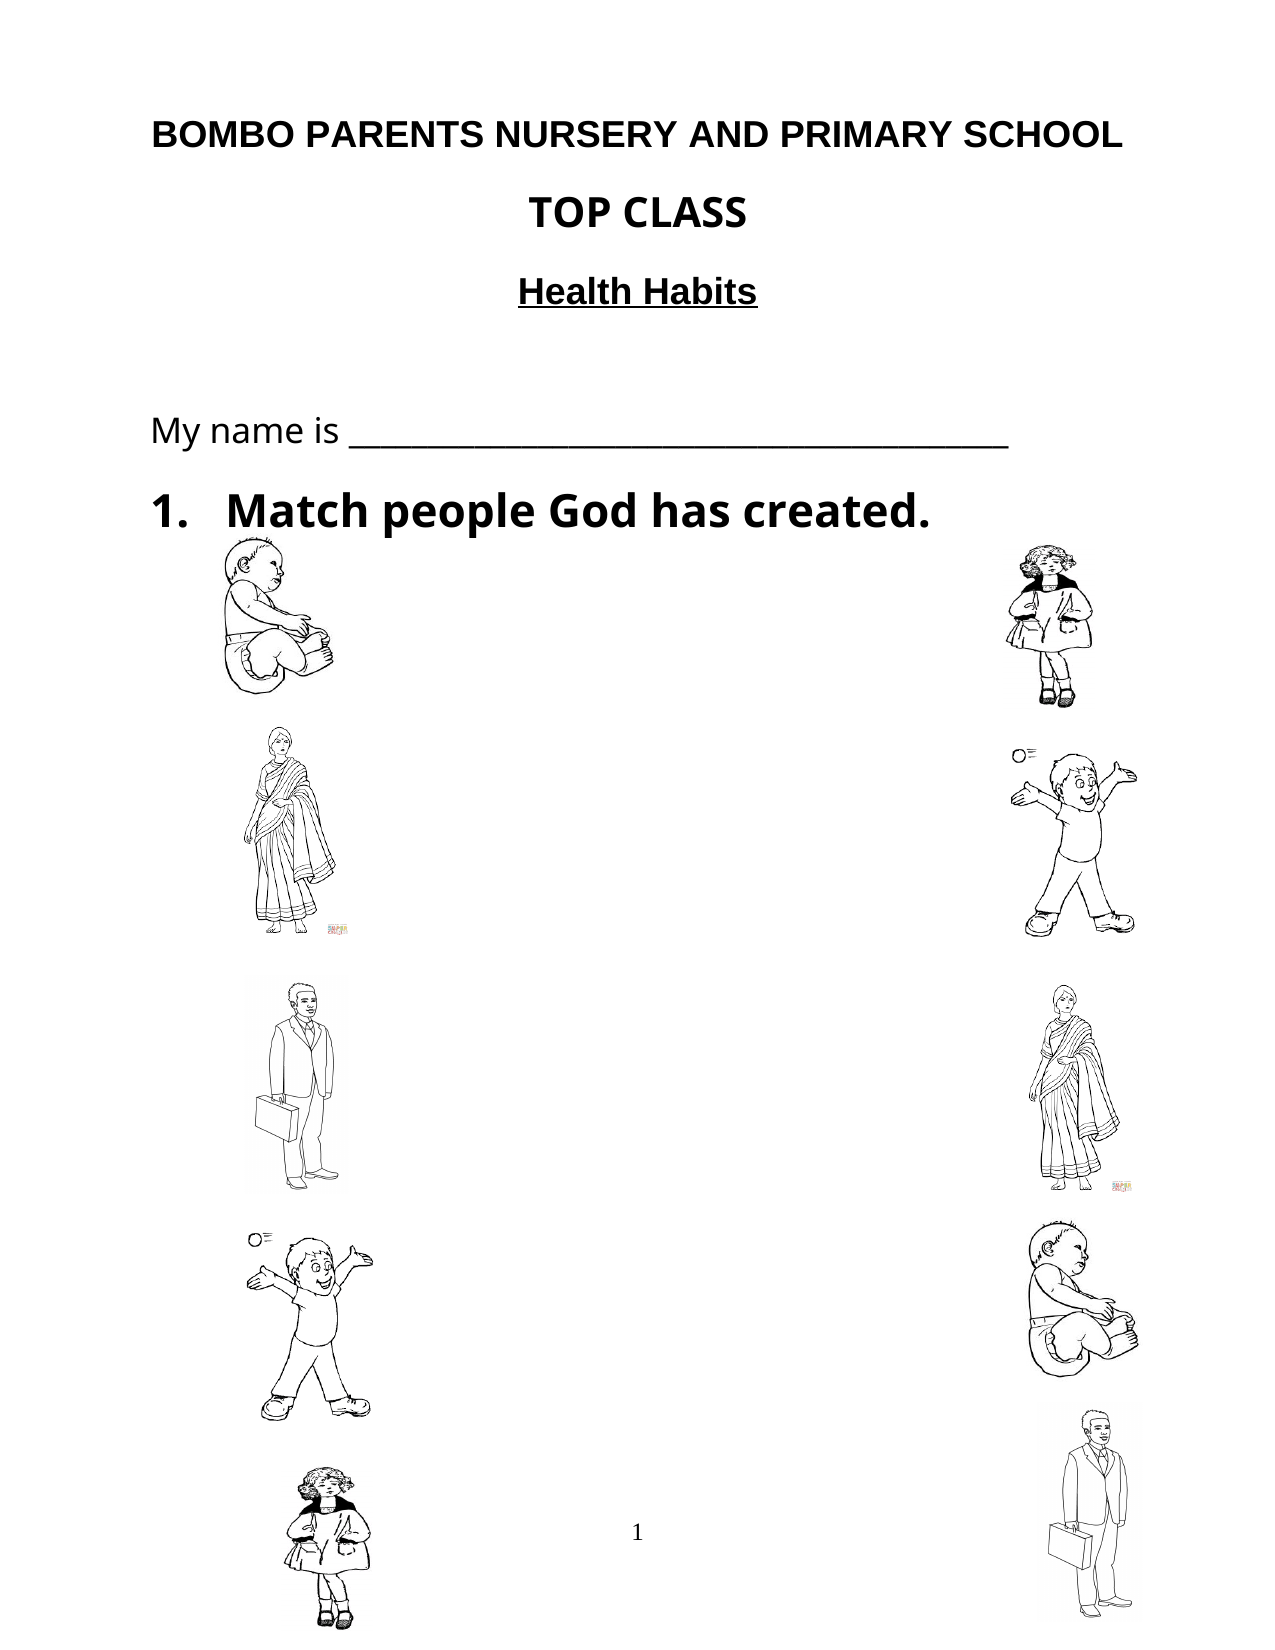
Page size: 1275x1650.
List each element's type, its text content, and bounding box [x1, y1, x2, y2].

text TOP CLASS [150, 183, 1125, 240]
text My name is __________________________________________ [150, 406, 1125, 454]
picture [218, 717, 350, 937]
picture [217, 528, 338, 700]
text BOMBO PARENTS NURSERY AND PRIMARY SCHOOL [150, 112, 1125, 156]
picture [1003, 975, 1134, 1194]
picture [1003, 544, 1096, 709]
text Health Habits [150, 269, 1125, 312]
picture [1037, 1402, 1143, 1622]
picture [281, 1466, 374, 1631]
picture [243, 975, 350, 1194]
picture [1011, 747, 1138, 937]
list Match people God has created. [150, 478, 1125, 541]
picture [246, 1231, 374, 1421]
picture [1021, 1212, 1143, 1383]
